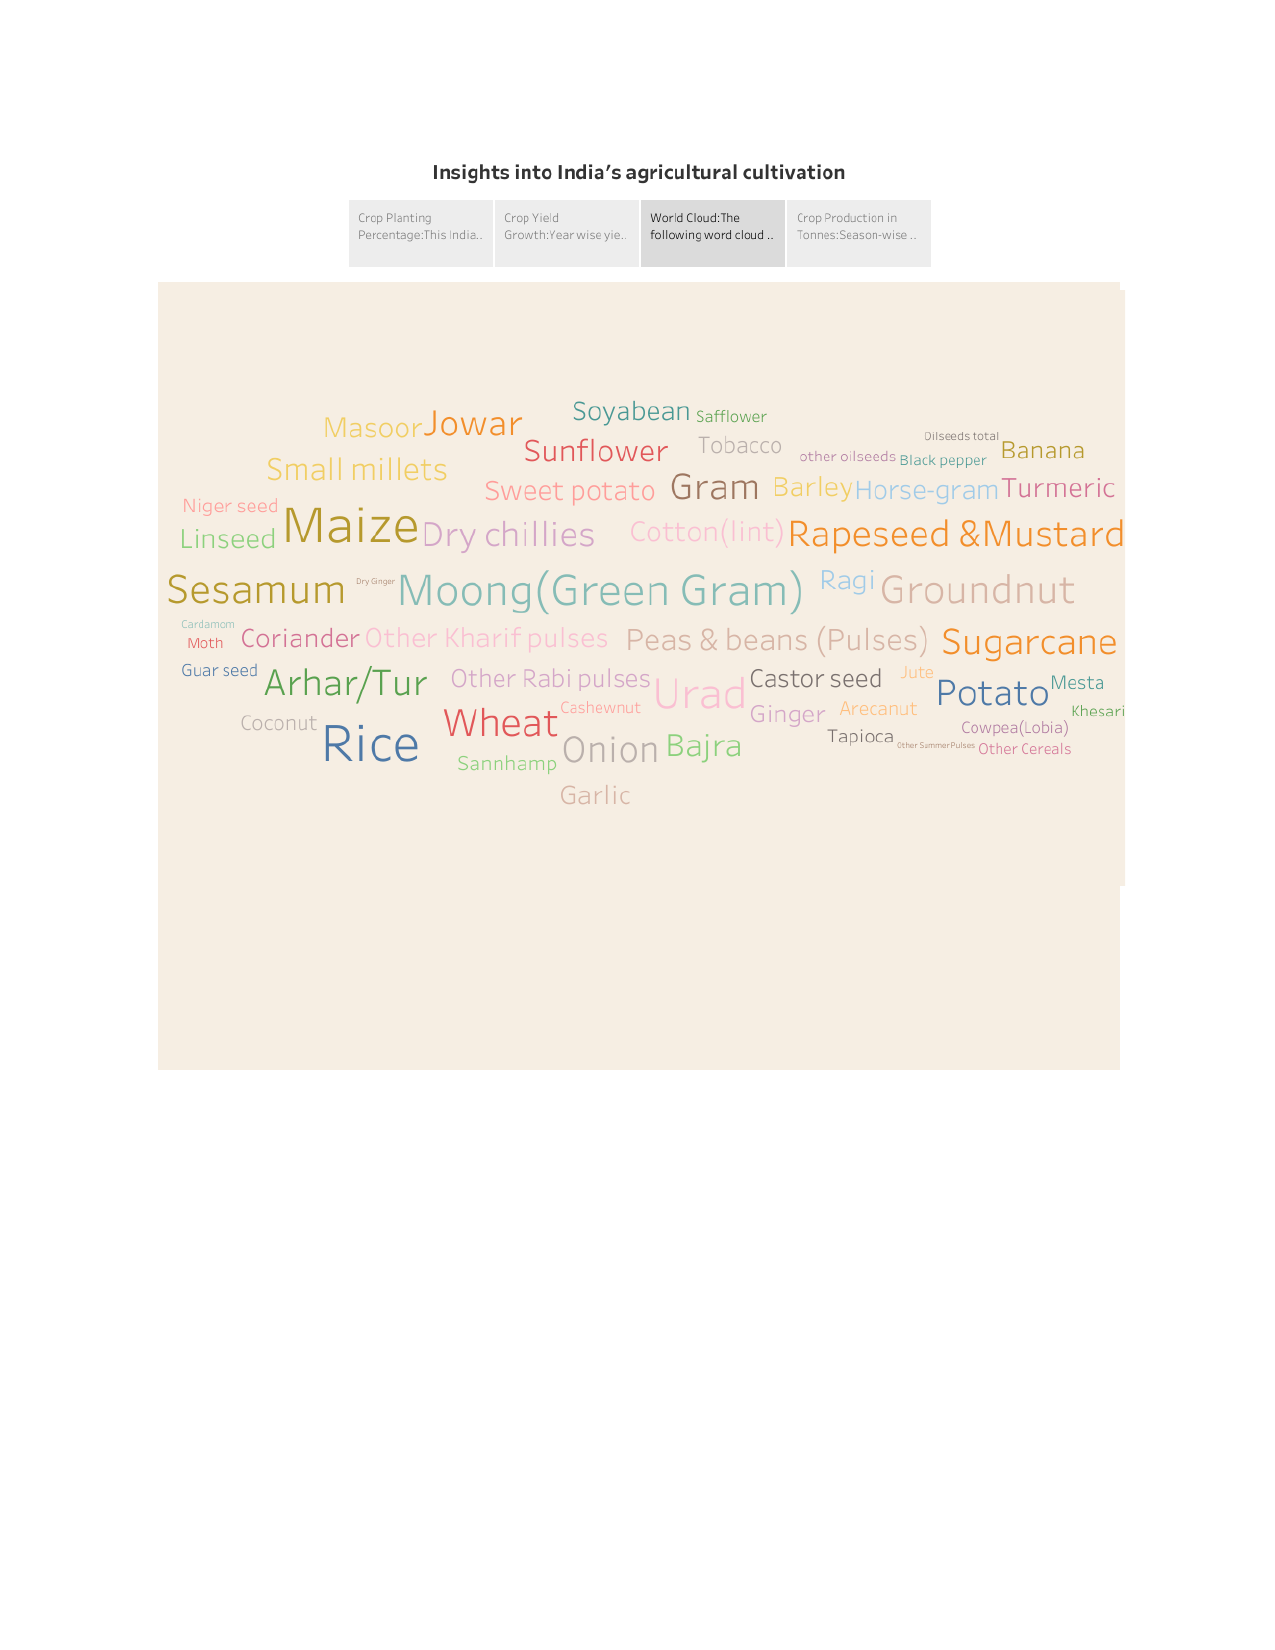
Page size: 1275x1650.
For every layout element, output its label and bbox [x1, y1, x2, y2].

picture [150, 150, 1125, 1076]
